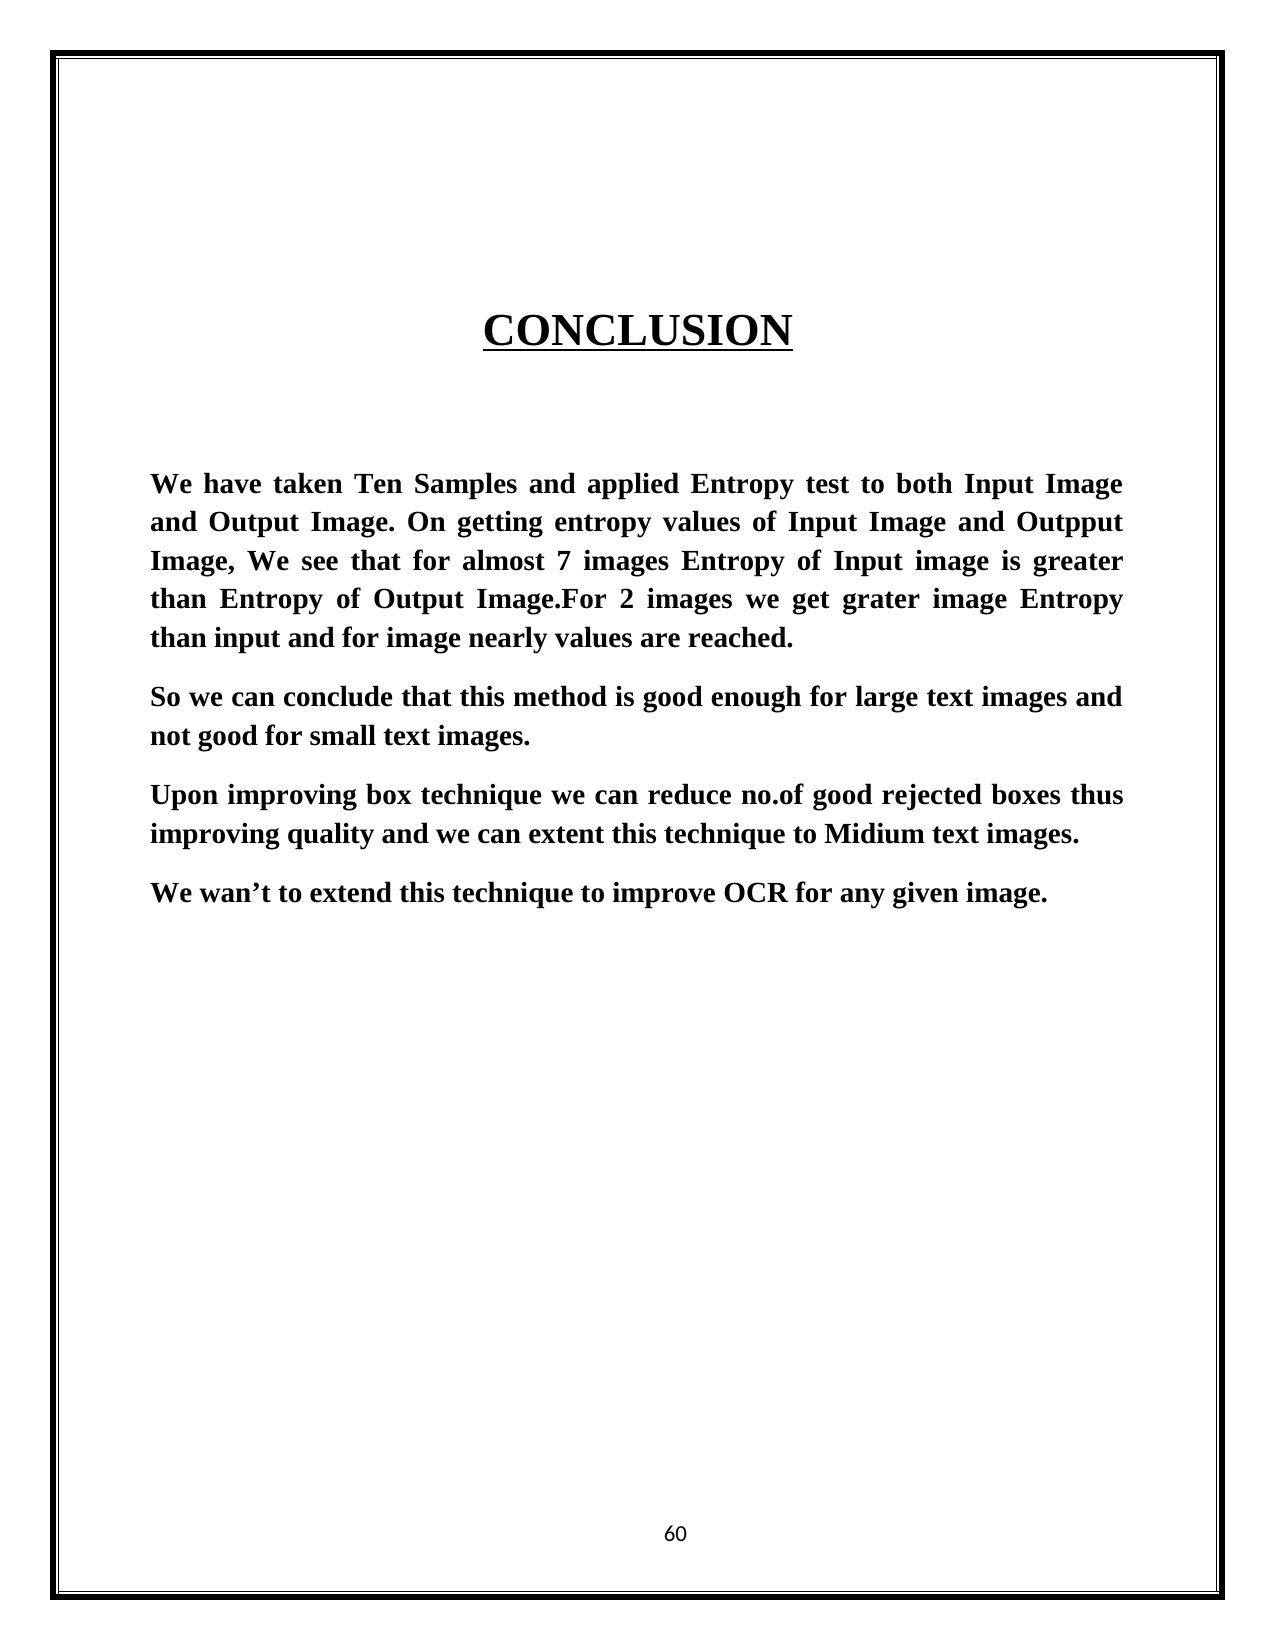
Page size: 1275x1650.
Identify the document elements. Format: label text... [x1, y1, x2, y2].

text Upon improving box technique we can reduce no.of good rejected boxes thus improving quality and we can extent this technique to Midium text images. [150, 777, 1125, 849]
text We have taken Ten Samples and applied Entropy test to both Input Image and Output Image. On getting entropy values of Input Image and Outpput Image, We see that for almost 7 images Entropy of Input image is greater than Entropy of Output Image.For 2 images we get grater image Entropy than input and for image nearly values are reached. [150, 466, 1125, 653]
text We wan’t to extend this technique to improve OCR for any given image. [150, 875, 1125, 909]
text So we can conclude that this method is good enough for large text images and not good for small text images. [150, 679, 1125, 751]
text CONCLUSION [150, 303, 1125, 356]
